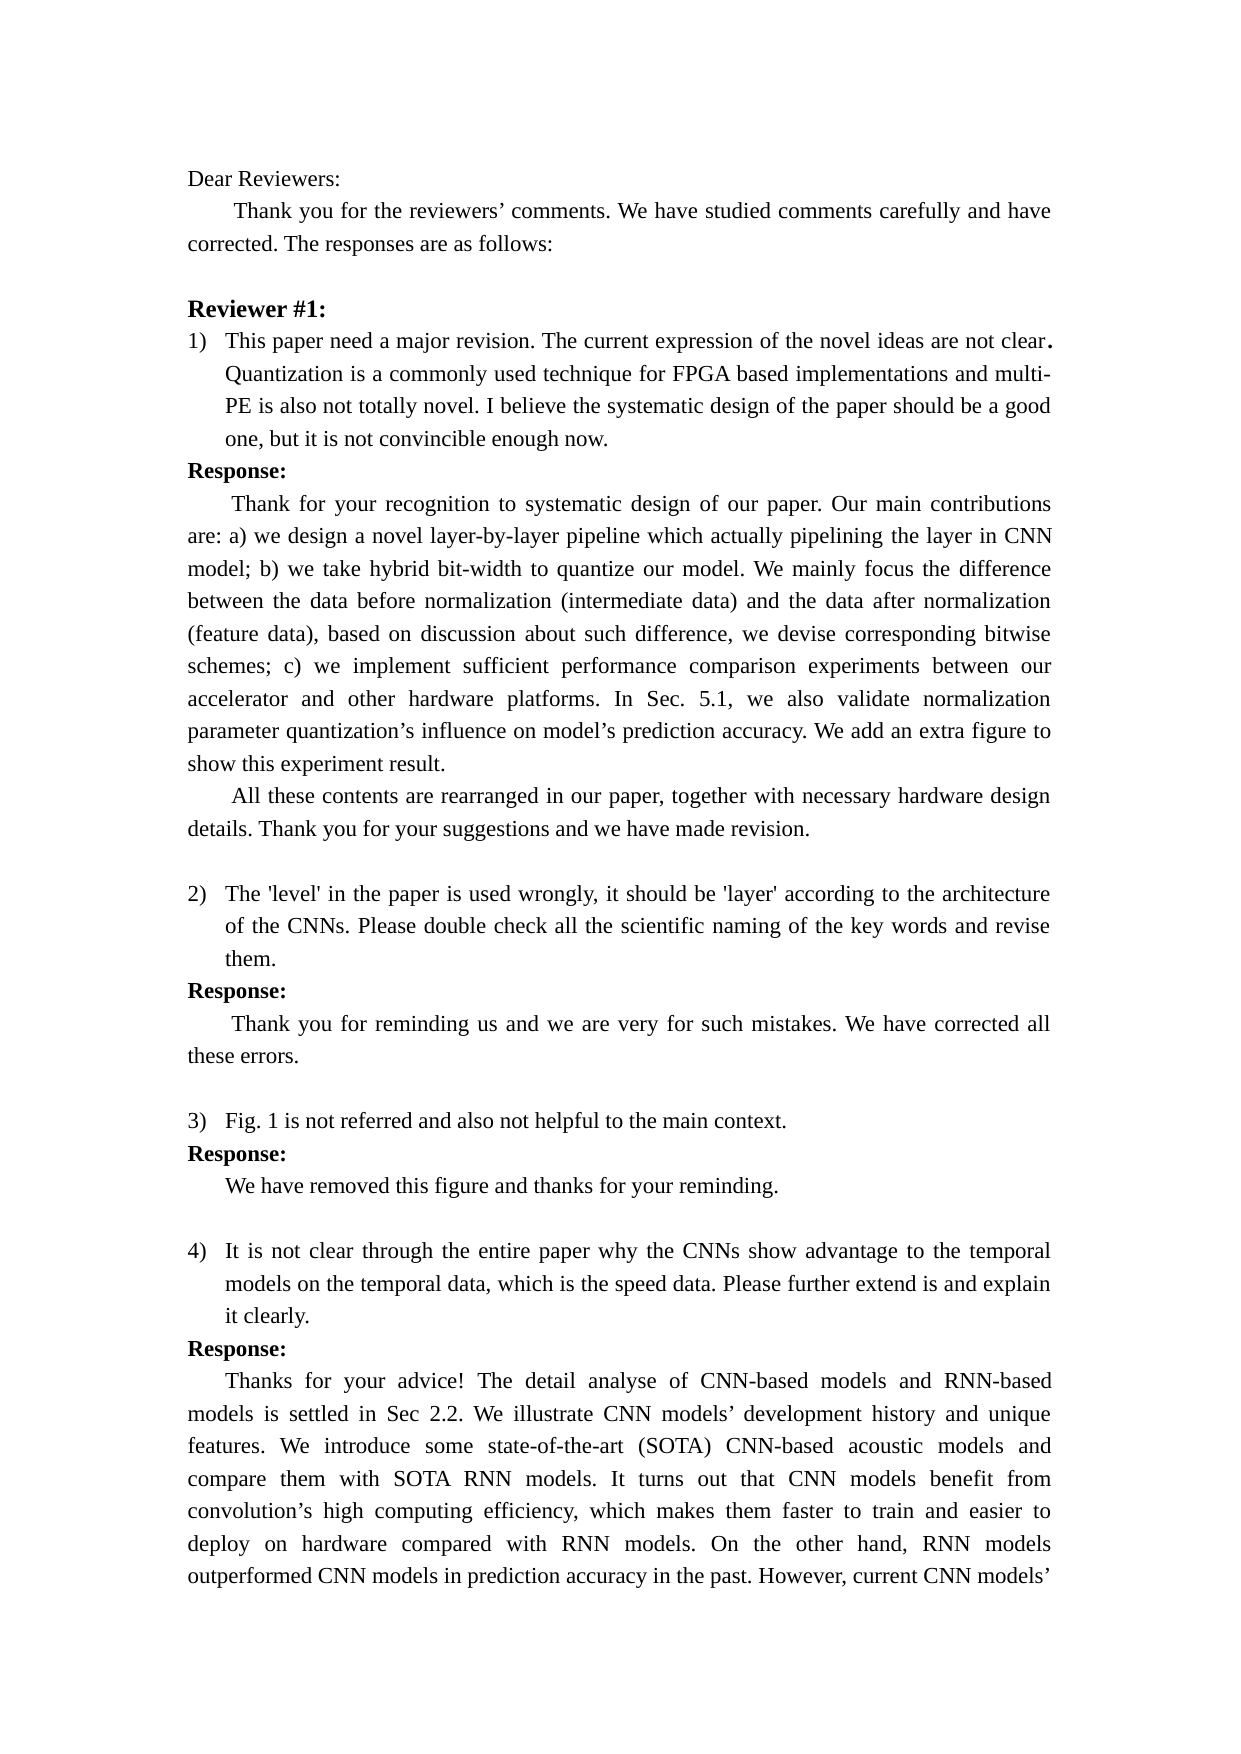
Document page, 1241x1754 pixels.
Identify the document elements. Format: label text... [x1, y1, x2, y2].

list It is not clear through the entire paper why the CNNs show advantage to the temporal models on the temporal data, which is the speed data. Please further extend is and explain it clearly. [187, 1234, 1053, 1332]
text Response: [187, 974, 1053, 1007]
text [187, 1364, 1053, 1592]
text Dear Reviewers: [187, 162, 1053, 194]
text Reviewer #1: [187, 292, 1053, 324]
text Thank you for reminding us and we are very for such mistakes. We have corrected all these errors. [187, 1007, 1053, 1072]
text Response: [187, 454, 1053, 487]
text Thank for your recognition to systematic design of our paper. Our main contributions are: a) we design a novel layer-by-layer pipeline which actually pipelining the layer in CNN model; b) we take hybrid bit-width to quantize our model. We mainly focus the difference between the data before normalization (intermediate data) and the data after normalization (feature data), based on discussion about such difference, we devise corresponding bitwise schemes; c) we implement sufficient performance comparison experiments between our accelerator and other hardware platforms. In Sec. 5.1, we also validate normalization parameter quantization’s influence on model’s prediction accuracy. We add an extra figure to show this experiment result. [187, 487, 1053, 779]
list The 'level' in the paper is used wrongly, it should be 'layer' according to the architecture of the CNNs. Please double check all the scientific naming of the key words and revise them. [187, 877, 1053, 974]
text Response: [187, 1332, 1053, 1364]
list This paper need a major revision. The current expression of the novel ideas are not clear. Quantization is a commonly used technique for FPGA based implementations and multi-PE is also not totally novel. I believe the systematic design of the paper should be a good one, but it is not convincible enough now. [187, 324, 1053, 454]
text Response: [187, 1137, 1053, 1169]
text All these contents are rearranged in our paper, together with necessary hardware design details. Thank you for your suggestions and we have made revision. [187, 779, 1053, 844]
text Thank you for the reviewers’ comments. We have studied comments carefully and have corrected. The responses are as follows: [187, 194, 1053, 259]
list We have removed this figure and thanks for your reminding. [225, 1169, 1053, 1202]
list Fig. 1 is not referred and also not helpful to the main context. [187, 1104, 1053, 1137]
